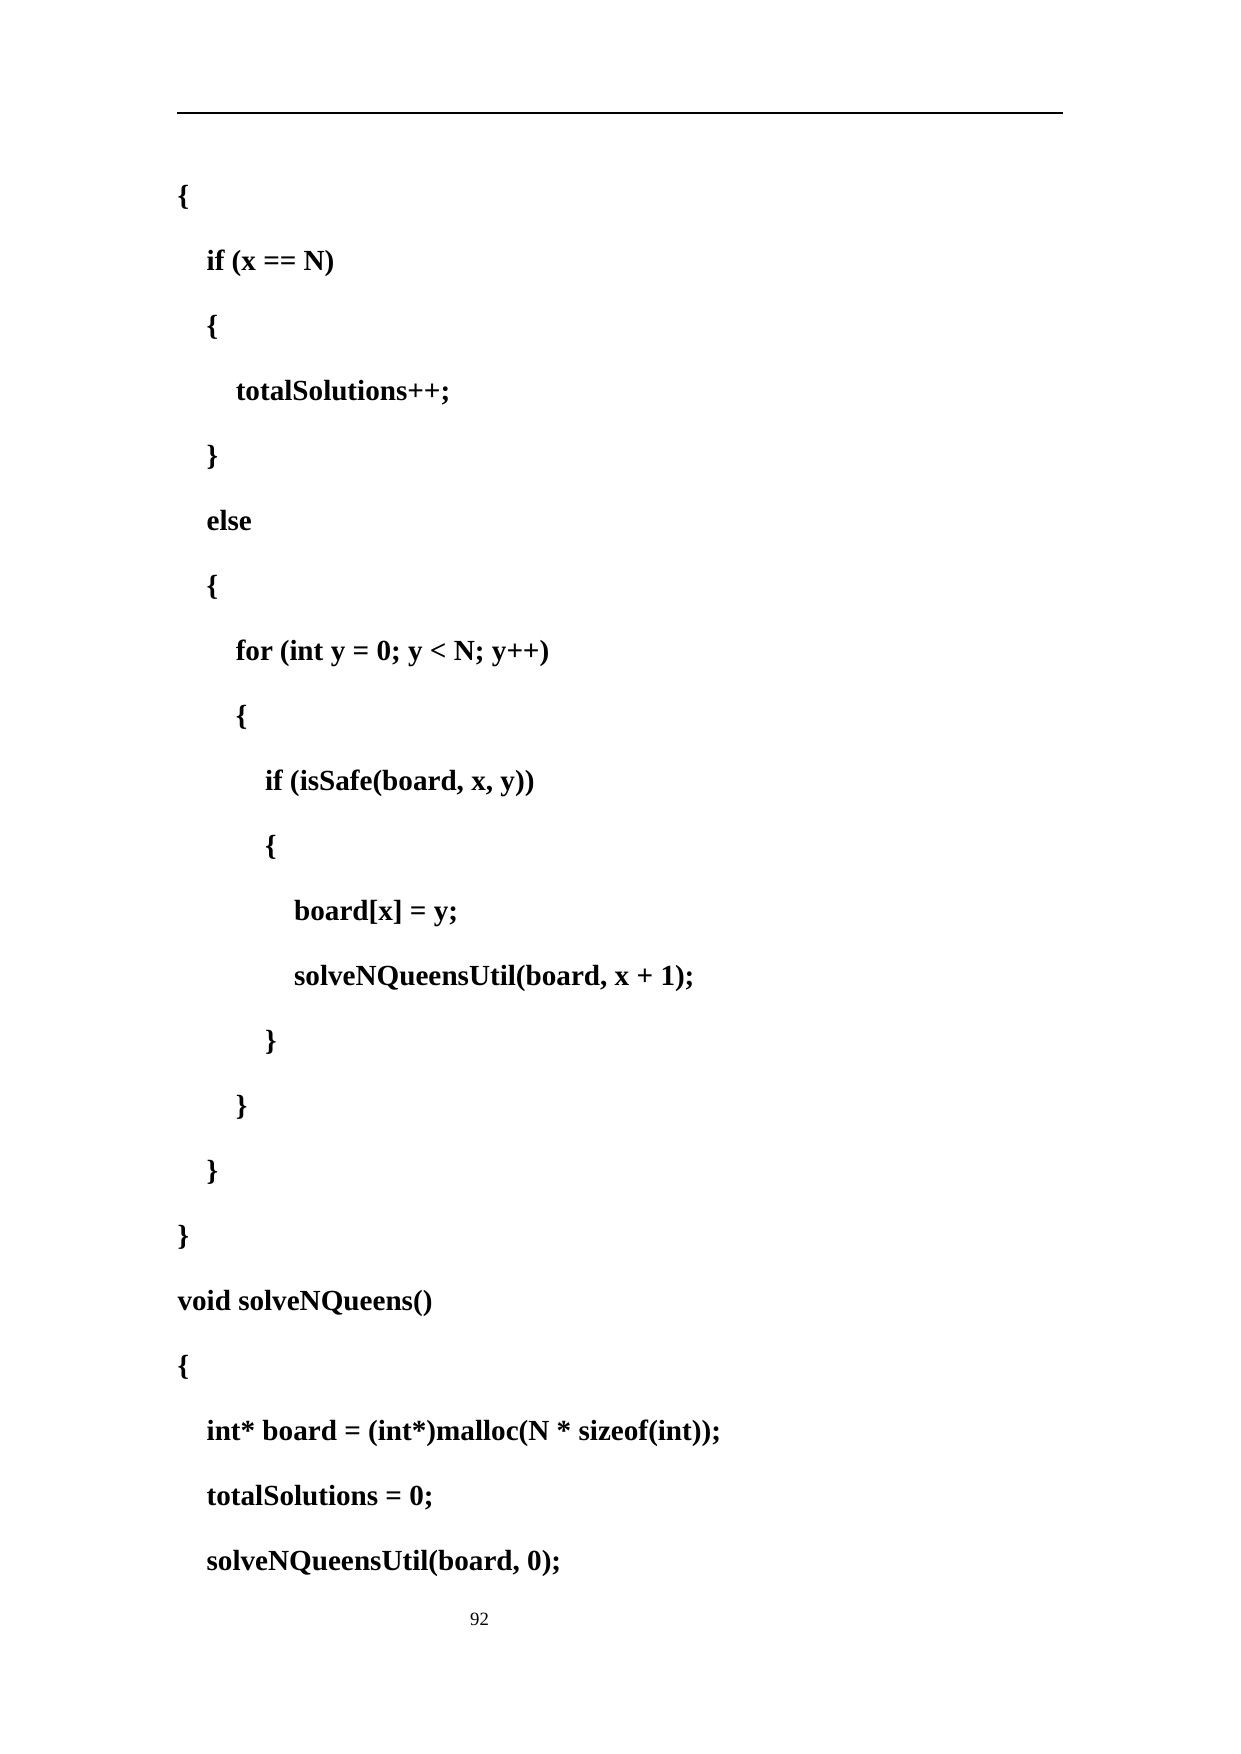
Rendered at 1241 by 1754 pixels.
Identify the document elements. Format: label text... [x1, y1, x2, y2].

text void solveNQueens() [177, 1268, 1063, 1333]
text solveNQueensUtil(board, x + 1); [177, 943, 1063, 1008]
text } [177, 423, 1063, 488]
text totalSolutions = 0; [177, 1463, 1063, 1528]
text { [177, 553, 1063, 618]
text } [177, 1073, 1063, 1138]
text } [177, 1138, 1063, 1203]
text totalSolutions++; [177, 358, 1063, 423]
text else [177, 488, 1063, 553]
text int* board = (int*)malloc(N * sizeof(int)); [177, 1398, 1063, 1463]
text for (int y = 0; y < N; y++) [177, 618, 1063, 683]
text if (x == N) [177, 228, 1063, 293]
text } [177, 1203, 1063, 1268]
text { [177, 163, 1063, 228]
text if (isSafe(board, x, y)) [177, 748, 1063, 813]
text { [177, 813, 1063, 878]
text { [177, 293, 1063, 358]
text } [177, 1008, 1063, 1073]
text solveNQueensUtil(board, 0); [177, 1528, 1063, 1593]
text { [177, 683, 1063, 748]
text board[x] = y; [177, 878, 1063, 943]
text { [177, 1333, 1063, 1398]
